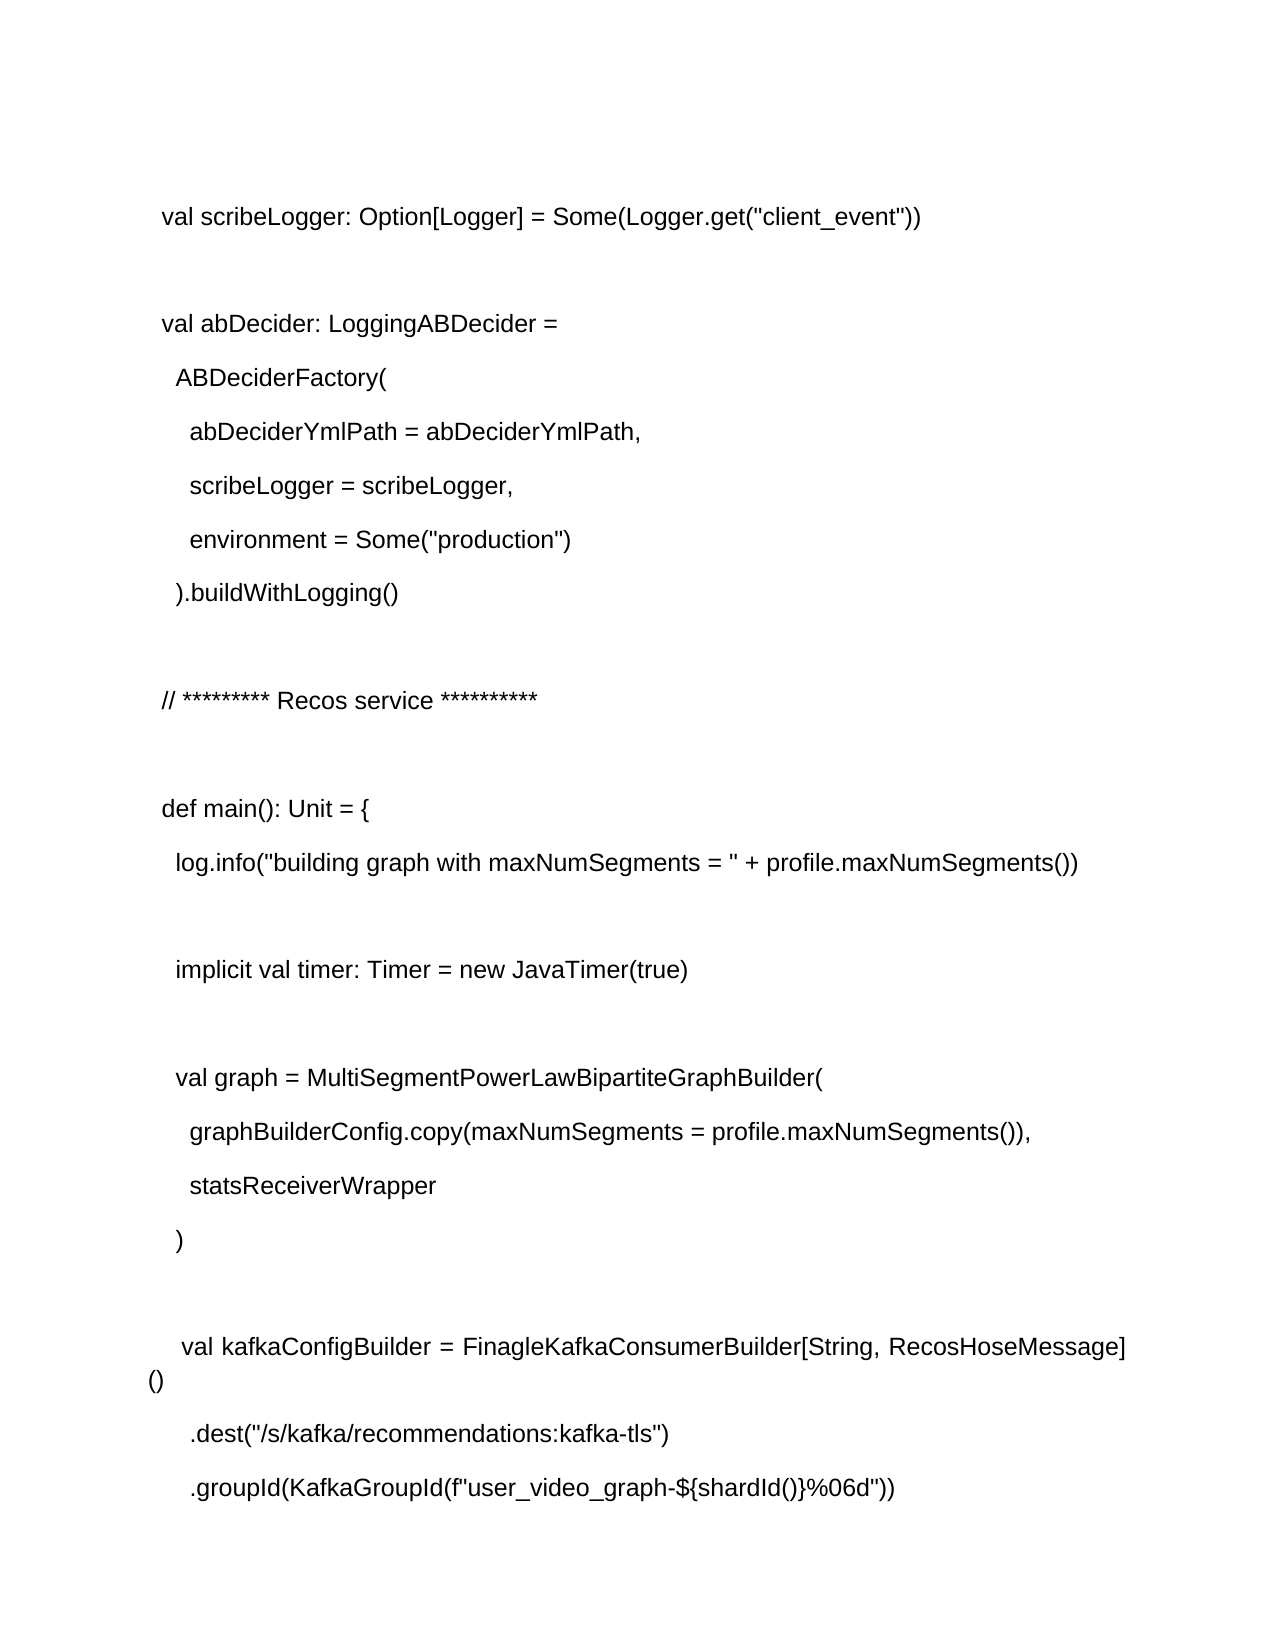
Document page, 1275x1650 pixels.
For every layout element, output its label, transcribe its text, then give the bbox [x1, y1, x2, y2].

text environment = Some("production") [148, 524, 1127, 553]
text abDeciderYmlPath = abDeciderYmlPath, [148, 417, 1127, 446]
text graphBuilderConfig.copy(maxNumSegments = profile.maxNumSegments()), [148, 1117, 1127, 1146]
text ).buildWithLogging() [148, 578, 1127, 607]
text scribeLogger = scribeLogger, [148, 471, 1127, 499]
text val scribeLogger: Option[Logger] = Some(Logger.get("client_event")) [148, 201, 1127, 230]
text val abDecider: LoggingABDecider = [148, 309, 1127, 338]
text val kafkaConfigBuilder = FinagleKafkaConsumerBuilder[String, RecosHoseMessage]() [148, 1332, 1127, 1394]
text .dest("/s/kafka/recommendations:kafka-tls") [148, 1419, 1127, 1448]
text // ********* Recos service ********** [148, 686, 1127, 715]
text statsReceiverWrapper [148, 1171, 1127, 1199]
text def main(): Unit = { [148, 794, 1127, 823]
text .groupId(KafkaGroupId(f"user_video_graph-${shardId()}%06d")) [148, 1473, 1127, 1502]
text ABDeciderFactory( [148, 363, 1127, 392]
text log.info("building graph with maxNumSegments = " + profile.maxNumSegments()) [148, 848, 1127, 876]
text ) [148, 1225, 1127, 1253]
text val graph = MultiSegmentPowerLawBipartiteGraphBuilder( [148, 1063, 1127, 1092]
text implicit val timer: Timer = new JavaTimer(true) [148, 955, 1127, 984]
